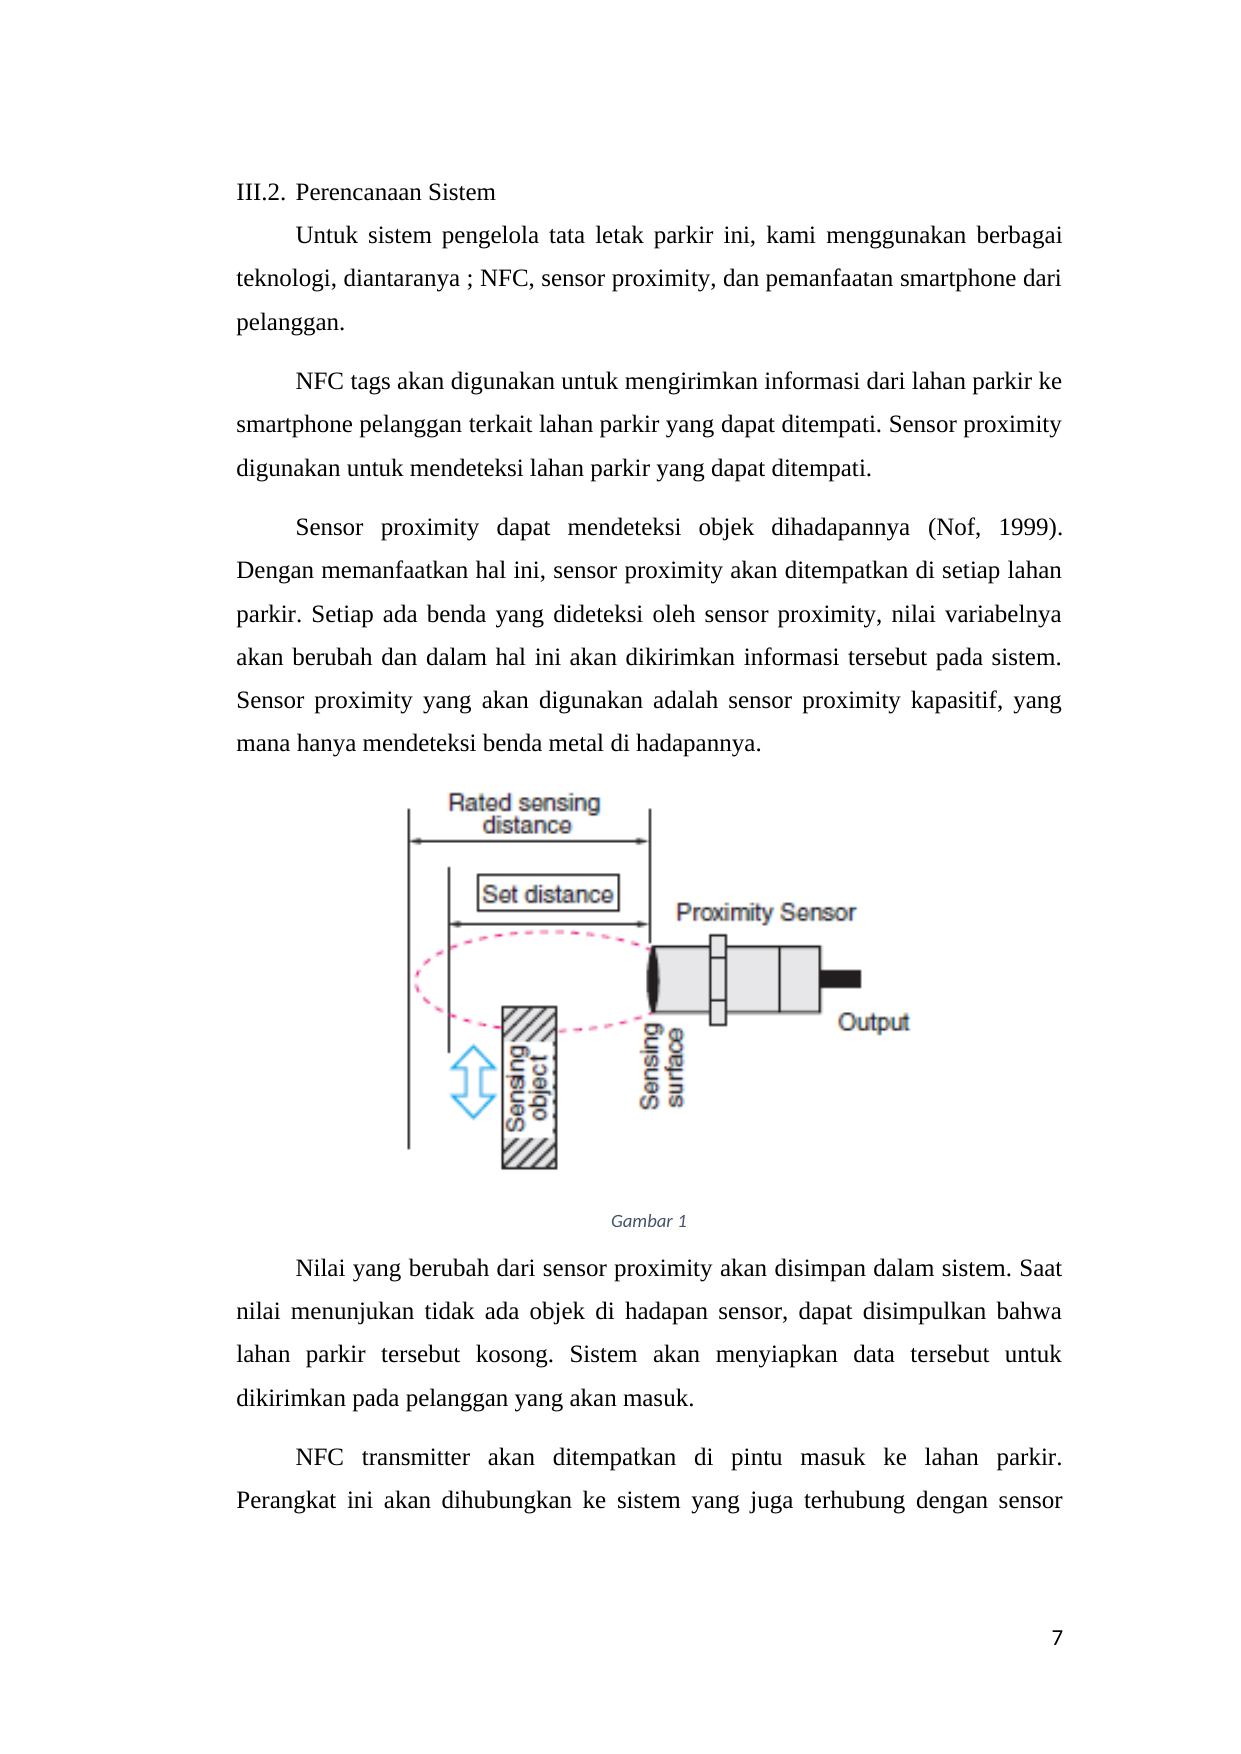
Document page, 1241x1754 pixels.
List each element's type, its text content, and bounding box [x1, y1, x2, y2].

text NFC tags akan digunakan untuk mengirimkan informasi dari lahan parkir ke smartphone pelanggan terkait lahan parkir yang dapat ditempati. Sensor proximity digunakan untuk mendeteksi lahan parkir yang dapat ditempati. [236, 366, 1063, 481]
text Nilai yang berubah dari sensor proximity akan disimpan dalam sistem. Saat nilai menunjukan tidak ada objek di hadapan sensor, dapat disimpulkan bahwa lahan parkir tersebut kosong. Sistem akan menyiapkan data tersebut untuk dikirimkan pada pelanggan yang akan masuk. [236, 1253, 1063, 1411]
subtitle Perencanaan Sistem [236, 177, 1063, 206]
text Sensor proximity dapat mendeteksi objek dihadapannya . Dengan memanfaatkan hal ini, sensor proximity akan ditempatkan di setiap lahan parkir. Setiap ada benda yang dideteksi oleh sensor proximity, nilai variabelnya akan berubah dan dalam hal ini akan dikirimkan informasi tersebut pada sistem. Sensor proximity yang akan digunakan adalah sensor proximity kapasitif, yang mana hanya mendeteksi benda metal di hadapannya. [236, 512, 1063, 757]
picture [377, 787, 922, 1179]
text Untuk sistem pengelola tata letak parkir ini, kami menggunakan berbagai teknologi, diantaranya ; NFC, sensor proximity, dan pemanfaatan smartphone dari pelanggan. [236, 220, 1063, 335]
